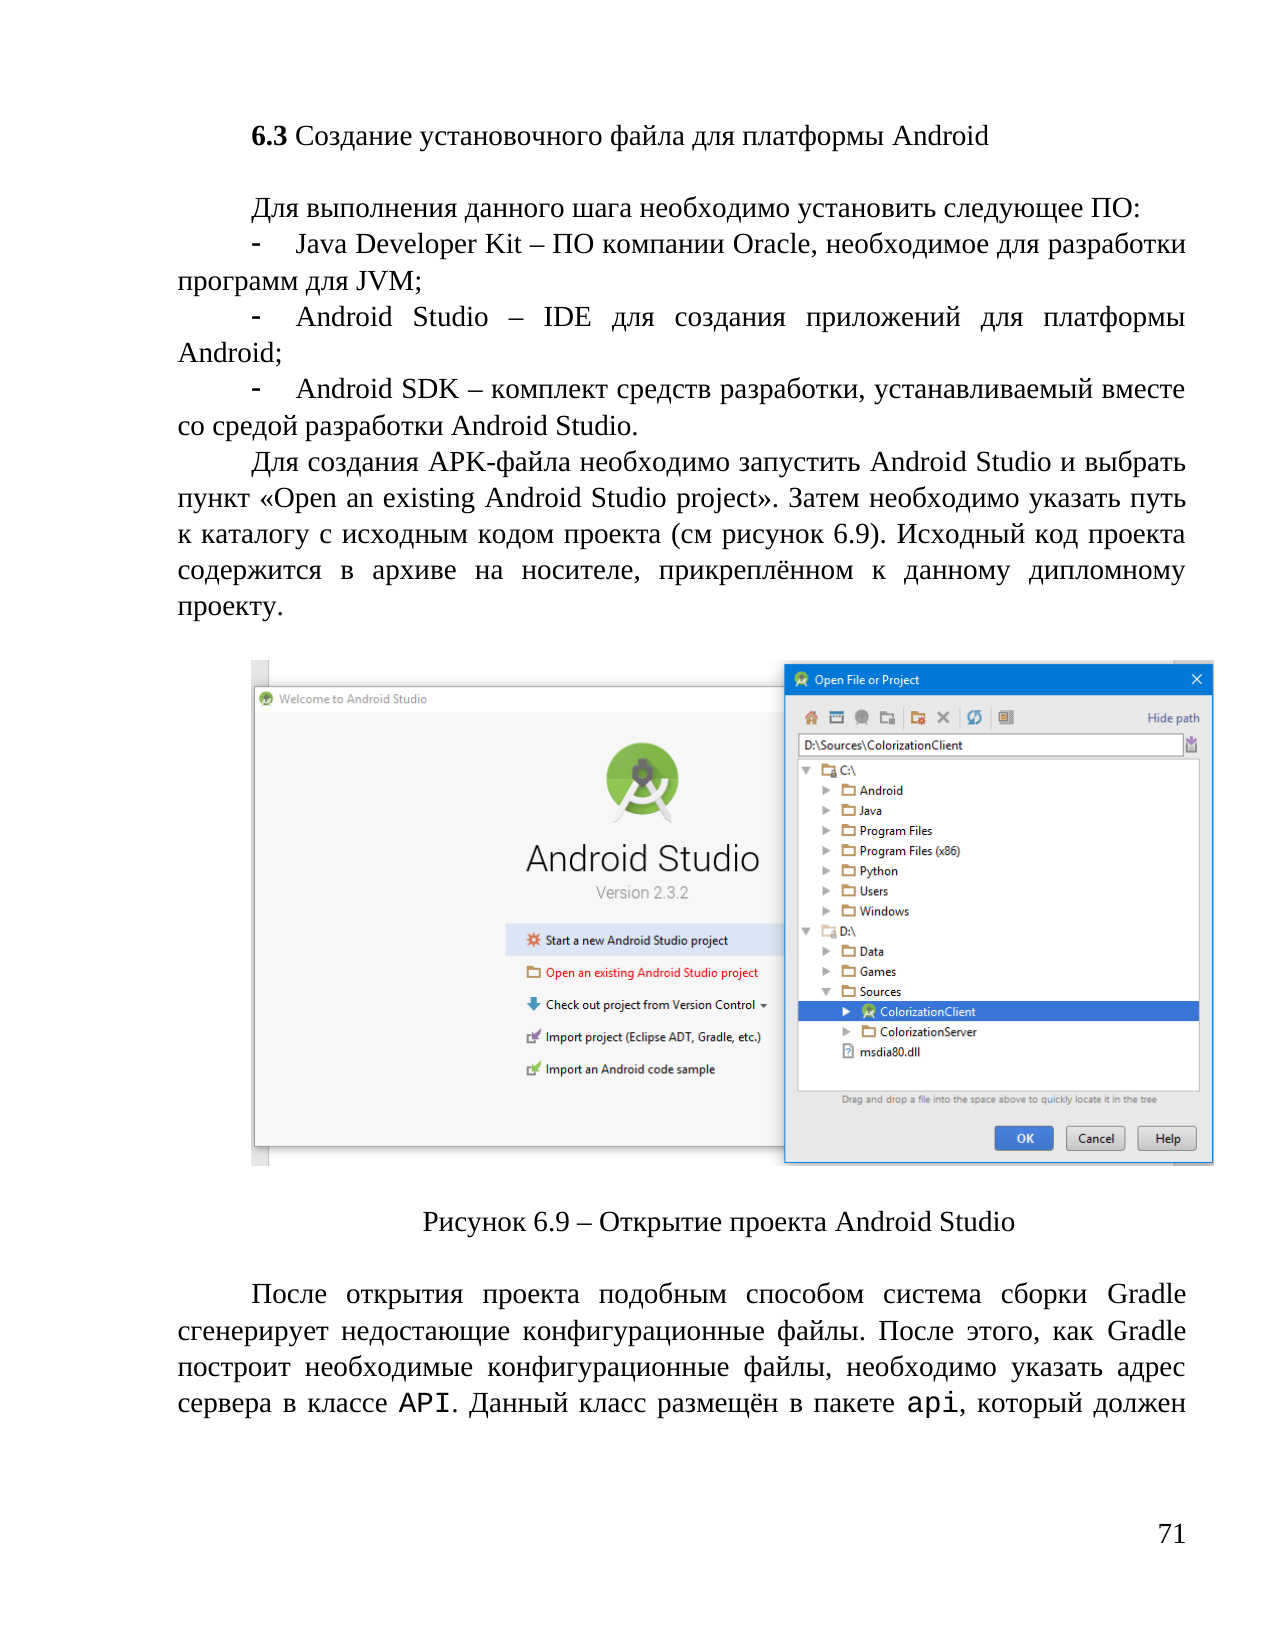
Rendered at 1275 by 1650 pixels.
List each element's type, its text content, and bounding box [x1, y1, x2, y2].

text 6.3 Создание установочного файла для платформы Android [177, 118, 1186, 152]
picture [251, 660, 1214, 1166]
list Рисунок 6.9 – Открытие проекта Android Studio [177, 1204, 1186, 1238]
list Android Studio – IDE для создания приложений для платформы Android; [177, 299, 1186, 369]
list Для создания APK-файла необходимо запустить Android Studio и выбрать пункт «Open an existing Android Studio project». Затем необходимо указать путь к каталогу с исходным кодом проекта (см рисунок 6.9). Исходный код проекта содержится в архиве на носителе, прикреплённом к данному дипломному проекту. [177, 444, 1186, 622]
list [177, 1276, 1186, 1421]
list Java Developer Kit – ПО компании Oracle, необходимое для разработки программ для JVM; [177, 227, 1186, 296]
list Android SDK – комплект средств разработки, устанавливаемый вместе со средой разработки Android Studio. [177, 371, 1186, 441]
text Для выполнения данного шага необходимо установить следующее ПО: [177, 190, 1186, 224]
